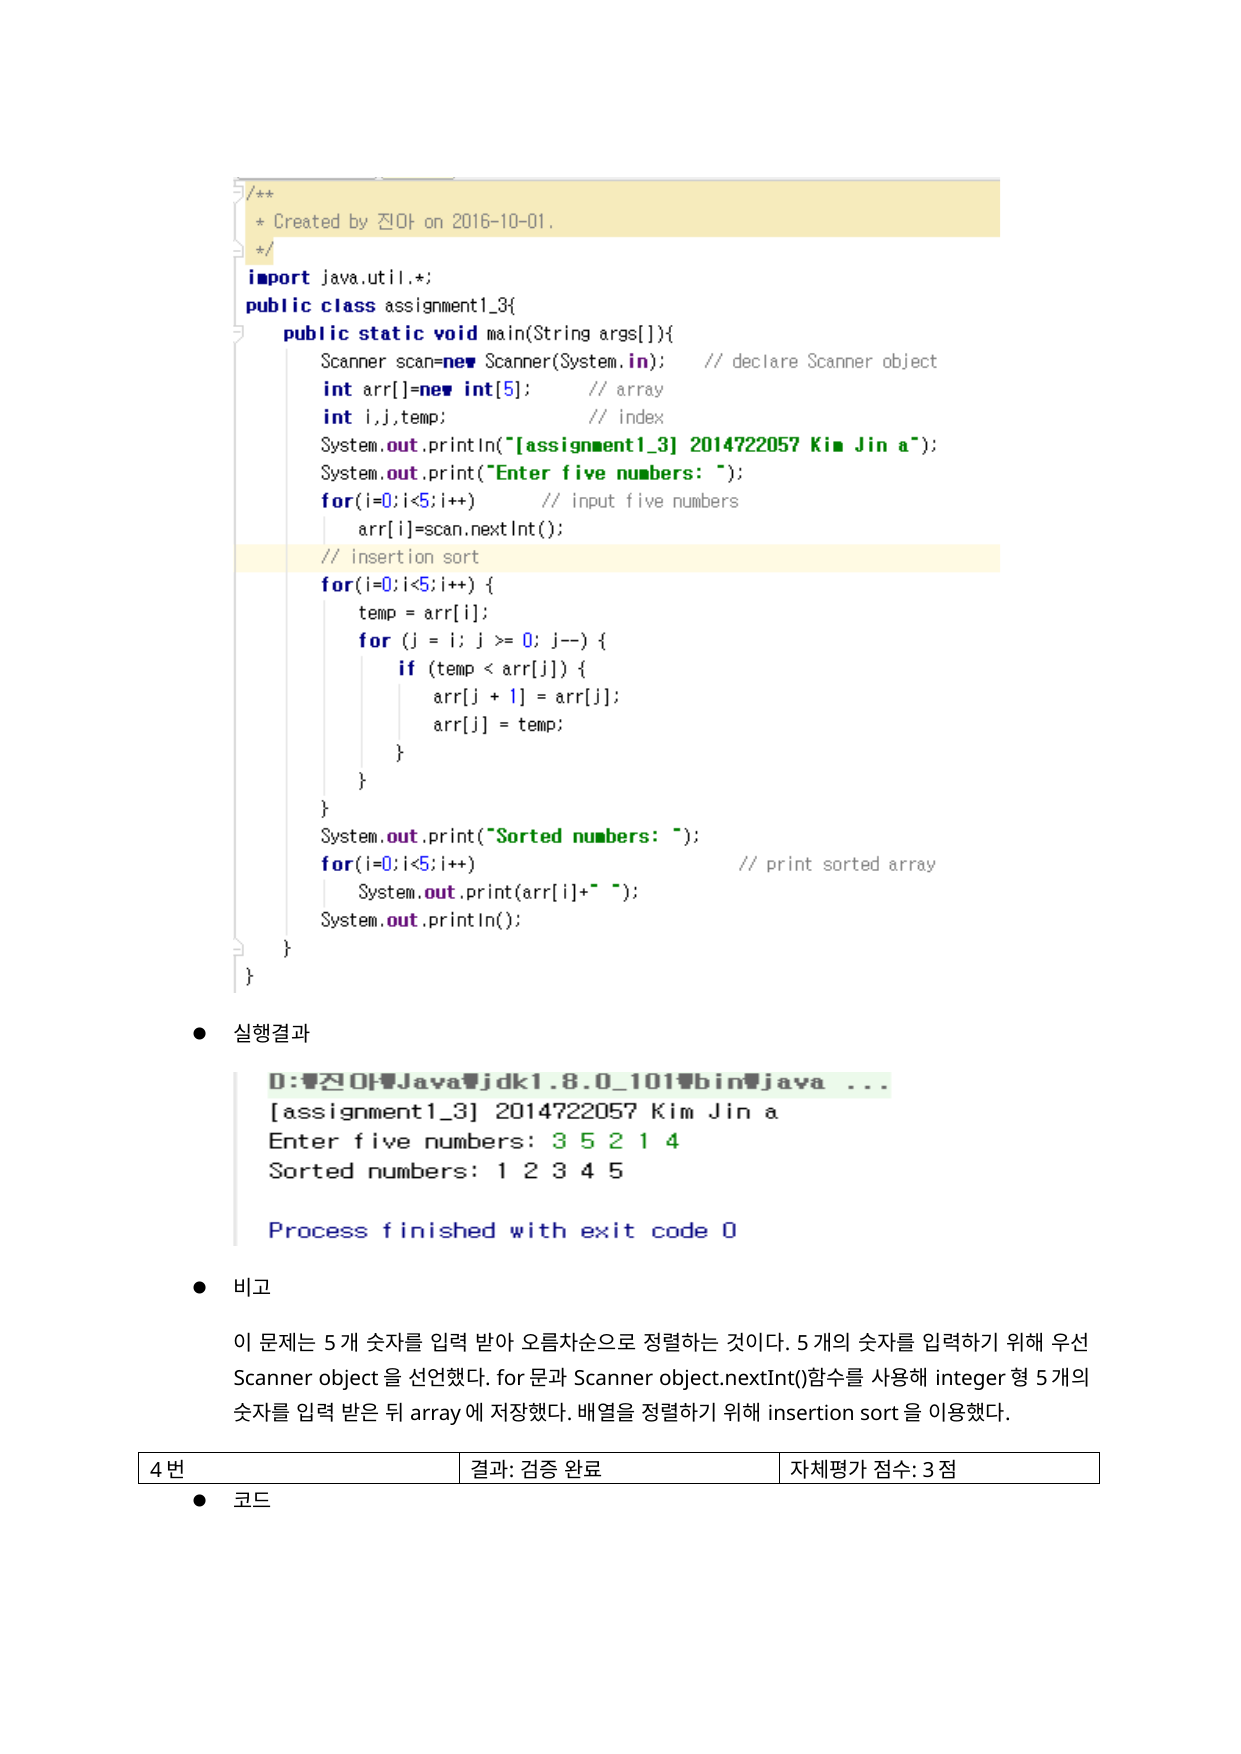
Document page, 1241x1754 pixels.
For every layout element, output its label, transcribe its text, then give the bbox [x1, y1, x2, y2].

picture [233, 177, 1001, 993]
list 코드 [192, 1484, 1090, 1514]
list 이 문제는 5개 숫자를 입력 받아 오름차순으로 정렬하는 것이다. 5개의 숫자를 입력하기 위해 우선 Scanner object을 선언했다. for문과 Scanner object.nextInt()함수를 사용해 integer형 5개의 숫자를 입력 받은 뒤 array에 저장했다. 배열을 정렬하기 위해 insertion sort을 이용했다. [233, 1327, 1090, 1426]
table_header 결과: 검증 완료 [460, 1453, 779, 1483]
list 비고 [192, 1271, 1090, 1301]
table_header 4번 [139, 1453, 459, 1483]
list 실행결과 [192, 1017, 1090, 1047]
picture [233, 1072, 906, 1246]
table_header 자체평가 점수: 3점 [780, 1453, 1099, 1483]
